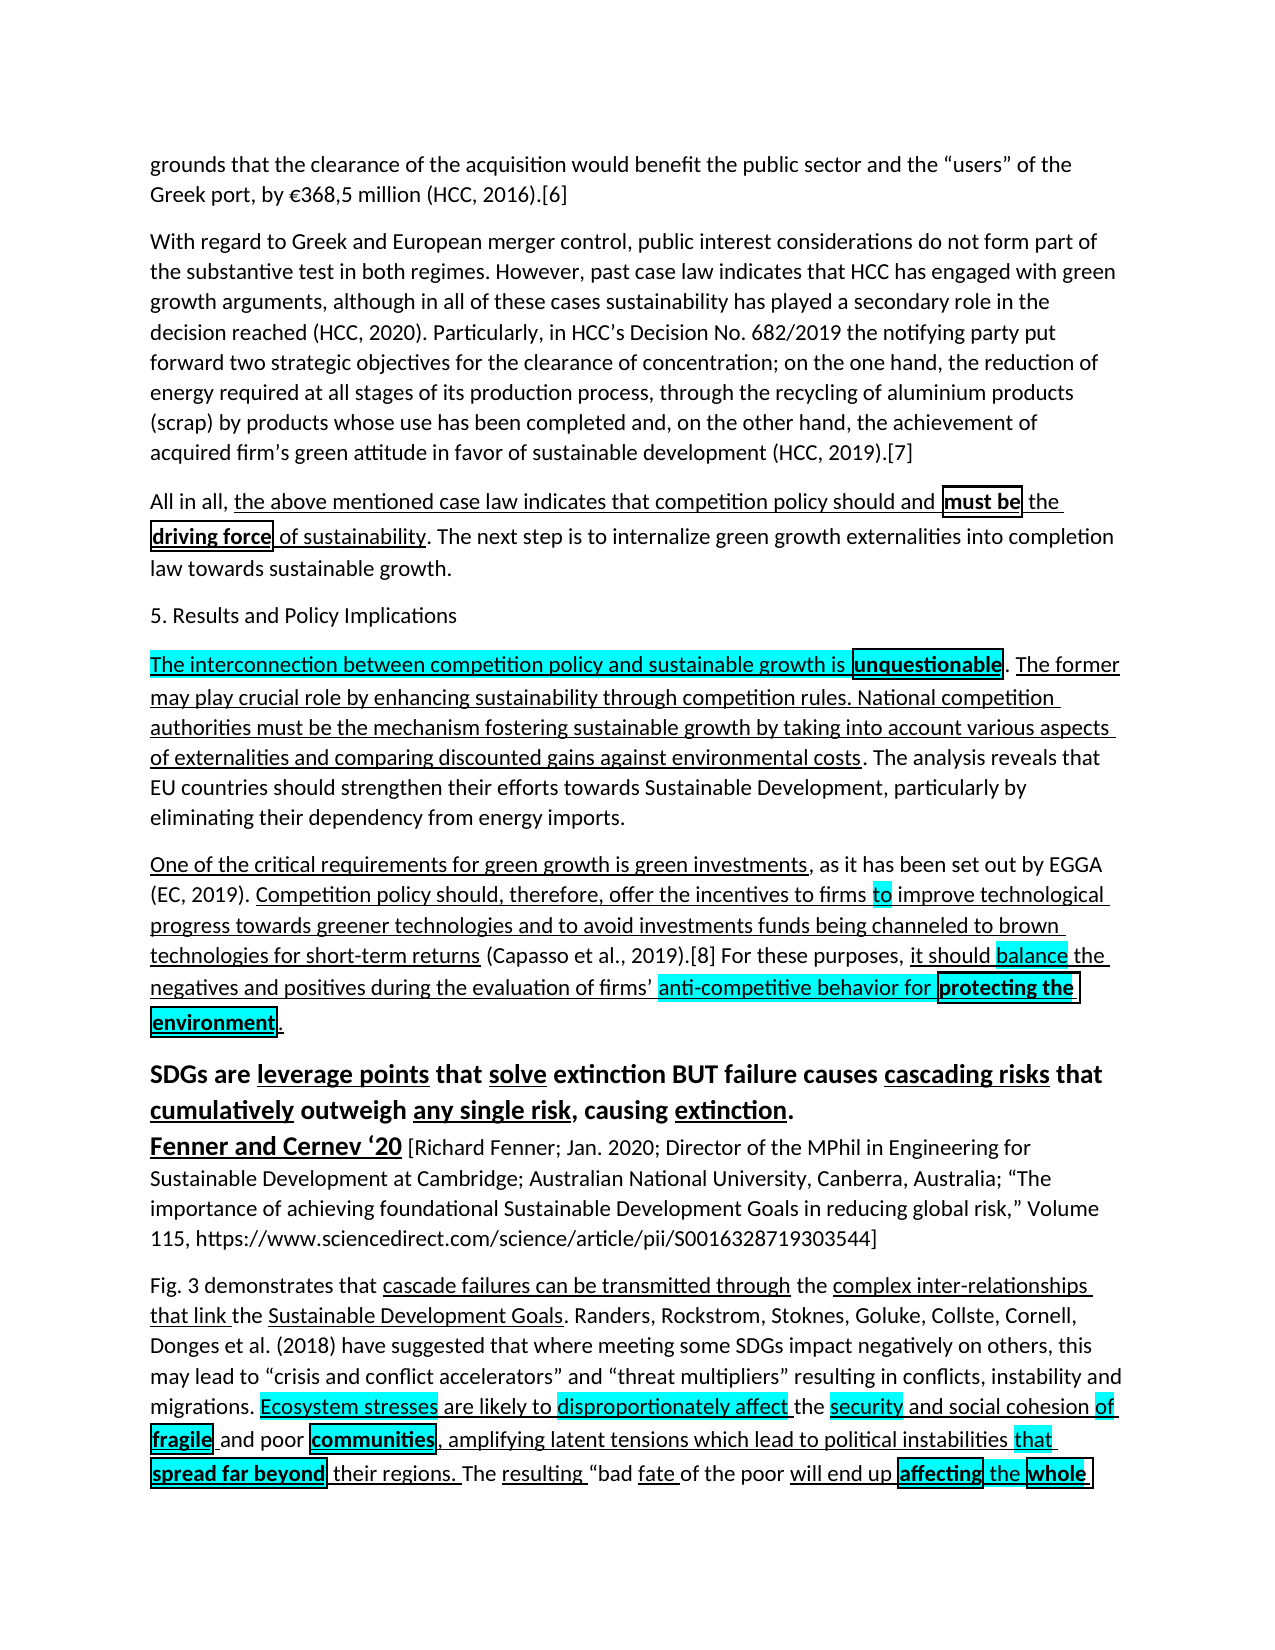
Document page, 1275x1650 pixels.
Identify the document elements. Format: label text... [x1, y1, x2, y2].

text One of the critical requirements for green growth is green investments, as it has been set out by EGGA (EC, 2019). Competition policy should, therefore, offer the incentives to firms to improve technological progress towards greener technologies and to avoid investments funds being channeled to brown technologies for short-term returns (Capasso et al., 2019).[8] For these purposes, it should balance the negatives and positives during the evaluation of firms’ anti-competitive behavior for protecting the environment. [150, 850, 1125, 1038]
text The interconnection between competition policy and sustainable growth is unquestionable. The former may play crucial role by enhancing sustainability through competition rules. National competition authorities must be the mechanism fostering sustainable growth by taking into account various aspects of externalities and comparing discounted gains against environmental costs. The analysis reveals that EU countries should strengthen their efforts towards Sustainable Development, particularly by eliminating their dependency from energy imports. [150, 648, 1125, 831]
subtitle SDGs are leverage points that solve extinction BUT failure causes cascading risks that cumulatively outweigh any single risk, causing extinction. [150, 1057, 1125, 1126]
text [150, 150, 1125, 208]
text 5. Results and Policy Implications [150, 601, 1125, 629]
text Fenner and Cernev ‘20 [Richard Fenner; Jan. 2020; Director of the MPhil in Engineering for Sustainable Development at Cambridge; Australian National University, Canberra, Australia; “The importance of achieving foundational Sustainable Development Goals in reducing global risk,” Volume 115, https://www.sciencedirect.com/science/article/pii/S0016328719303544] [150, 1129, 1125, 1252]
text With regard to Greek and European merger control, public interest considerations do not form part of the substantive test in both regimes. However, past case law indicates that HCC has engaged with green growth arguments, although in all of these cases sustainability has played a secondary role in the decision reached (HCC, 2020). Particularly, in HCC’s Decision No. 682/2019 the notifying party put forward two strategic objectives for the clearance of concentration; on the one hand, the reduction of energy required at all stages of its production process, through the recycling of aluminium products (scrap) by products whose use has been completed and, on the other hand, the achievement of acquired firm’s green attitude in favor of sustainable development (HCC, 2019).[7] [150, 227, 1125, 467]
text All in all, the above mentioned case law indicates that competition policy should and must be the driving force of sustainability. The next step is to internalize green growth externalities into completion law towards sustainable growth. [150, 485, 1125, 582]
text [150, 1271, 1125, 1489]
